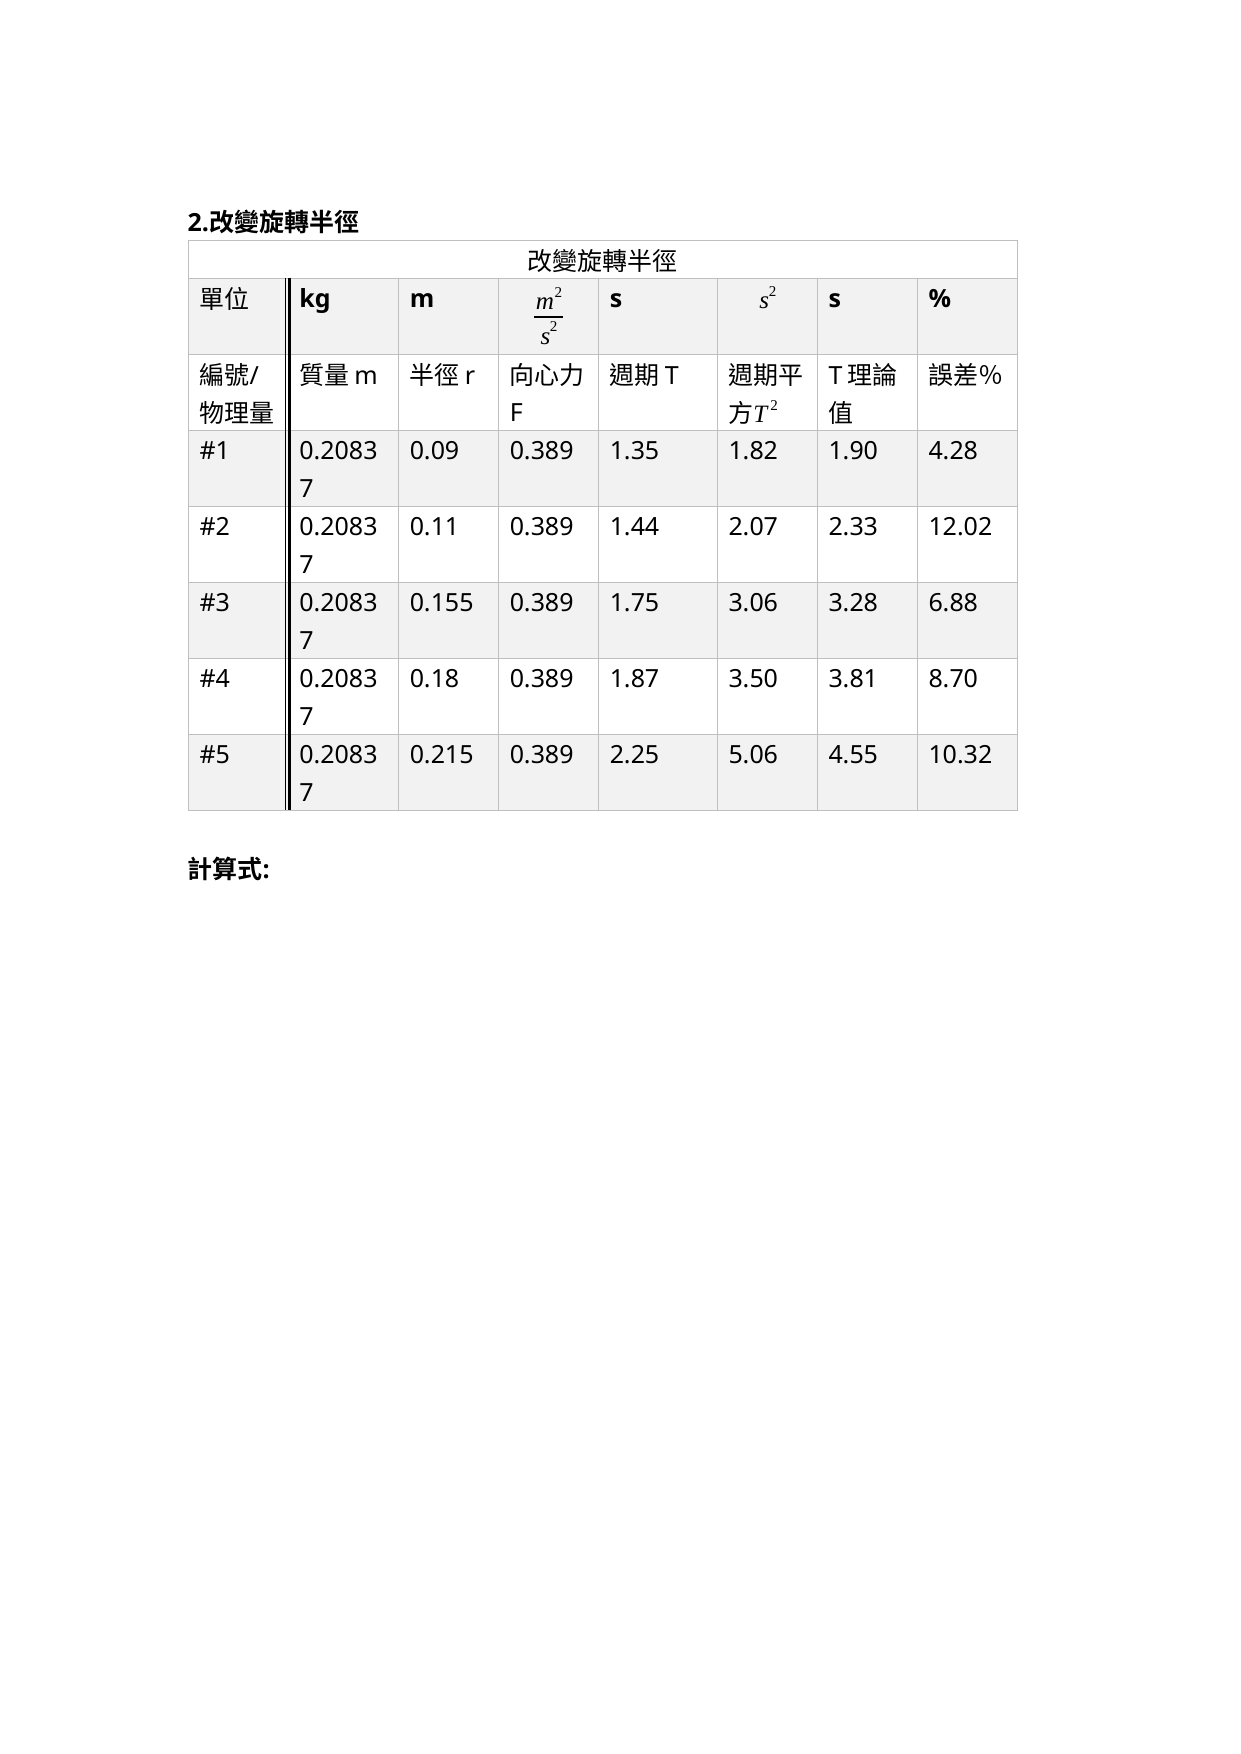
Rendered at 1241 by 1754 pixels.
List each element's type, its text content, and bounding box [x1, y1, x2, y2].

table_cell #5 [189, 735, 285, 810]
table_cell 5.06 [718, 735, 817, 810]
table_cell 半徑r [399, 355, 498, 430]
table_cell 誤差％ [918, 355, 1017, 430]
table_cell 1.82 [718, 431, 817, 506]
table_cell 單位 [189, 279, 285, 354]
table_cell m [399, 279, 498, 354]
table_cell [718, 279, 817, 354]
table_cell #3 [189, 583, 285, 658]
table_cell 週期T [599, 355, 717, 430]
table_cell 0.20837 [291, 735, 398, 810]
table_cell 0.389 [499, 659, 598, 734]
table_cell 6.88 [918, 583, 1017, 658]
table_cell 3.06 [718, 583, 817, 658]
table_cell 0.215 [399, 735, 498, 810]
table_cell 0.155 [399, 583, 498, 658]
table_cell 2.07 [718, 507, 817, 582]
table_cell 2.25 [599, 735, 717, 810]
table_cell 0.20837 [291, 431, 398, 506]
table_cell 4.28 [918, 431, 1017, 506]
table_cell 0.20837 [291, 507, 398, 582]
table_cell #1 [189, 431, 285, 506]
table_cell 12.02 [918, 507, 1017, 582]
table_cell 0.09 [399, 431, 498, 506]
table_cell 向心力F [499, 355, 598, 430]
table_cell 1.35 [599, 431, 717, 506]
table_cell 0.20837 [291, 659, 398, 734]
table_cell 3.50 [718, 659, 817, 734]
table_cell [499, 279, 598, 354]
table_cell #2 [189, 507, 285, 582]
table_cell 3.81 [818, 659, 917, 734]
table_header 改變旋轉半徑 [189, 241, 1017, 278]
table_cell 1.90 [818, 431, 917, 506]
table_cell % [918, 279, 1017, 354]
table_cell s [818, 279, 917, 354]
table_cell 1.75 [599, 583, 717, 658]
table_cell 0.389 [499, 431, 598, 506]
table_cell 3.28 [818, 583, 917, 658]
table_cell 0.20837 [291, 583, 398, 658]
table_cell 8.70 [918, 659, 1017, 734]
text 計算式: [187, 849, 1053, 886]
table_cell s [599, 279, 717, 354]
table_cell 1.44 [599, 507, 717, 582]
text 2.改變旋轉半徑 [187, 202, 1053, 239]
table_cell 1.87 [599, 659, 717, 734]
table_cell 週期平方 [718, 355, 817, 430]
table_cell 質量m [291, 355, 398, 430]
table_cell #4 [189, 659, 285, 734]
table_cell 0.11 [399, 507, 498, 582]
table_cell 編號/物理量 [189, 355, 285, 430]
table_cell 0.389 [499, 735, 598, 810]
table_cell kg [291, 279, 398, 354]
table_cell 0.389 [499, 507, 598, 582]
table_cell 4.55 [818, 735, 917, 810]
table_cell 0.18 [399, 659, 498, 734]
table_cell 0.389 [499, 583, 598, 658]
table_cell 2.33 [818, 507, 917, 582]
table_cell 10.32 [918, 735, 1017, 810]
table_cell T理論值 [818, 355, 917, 430]
